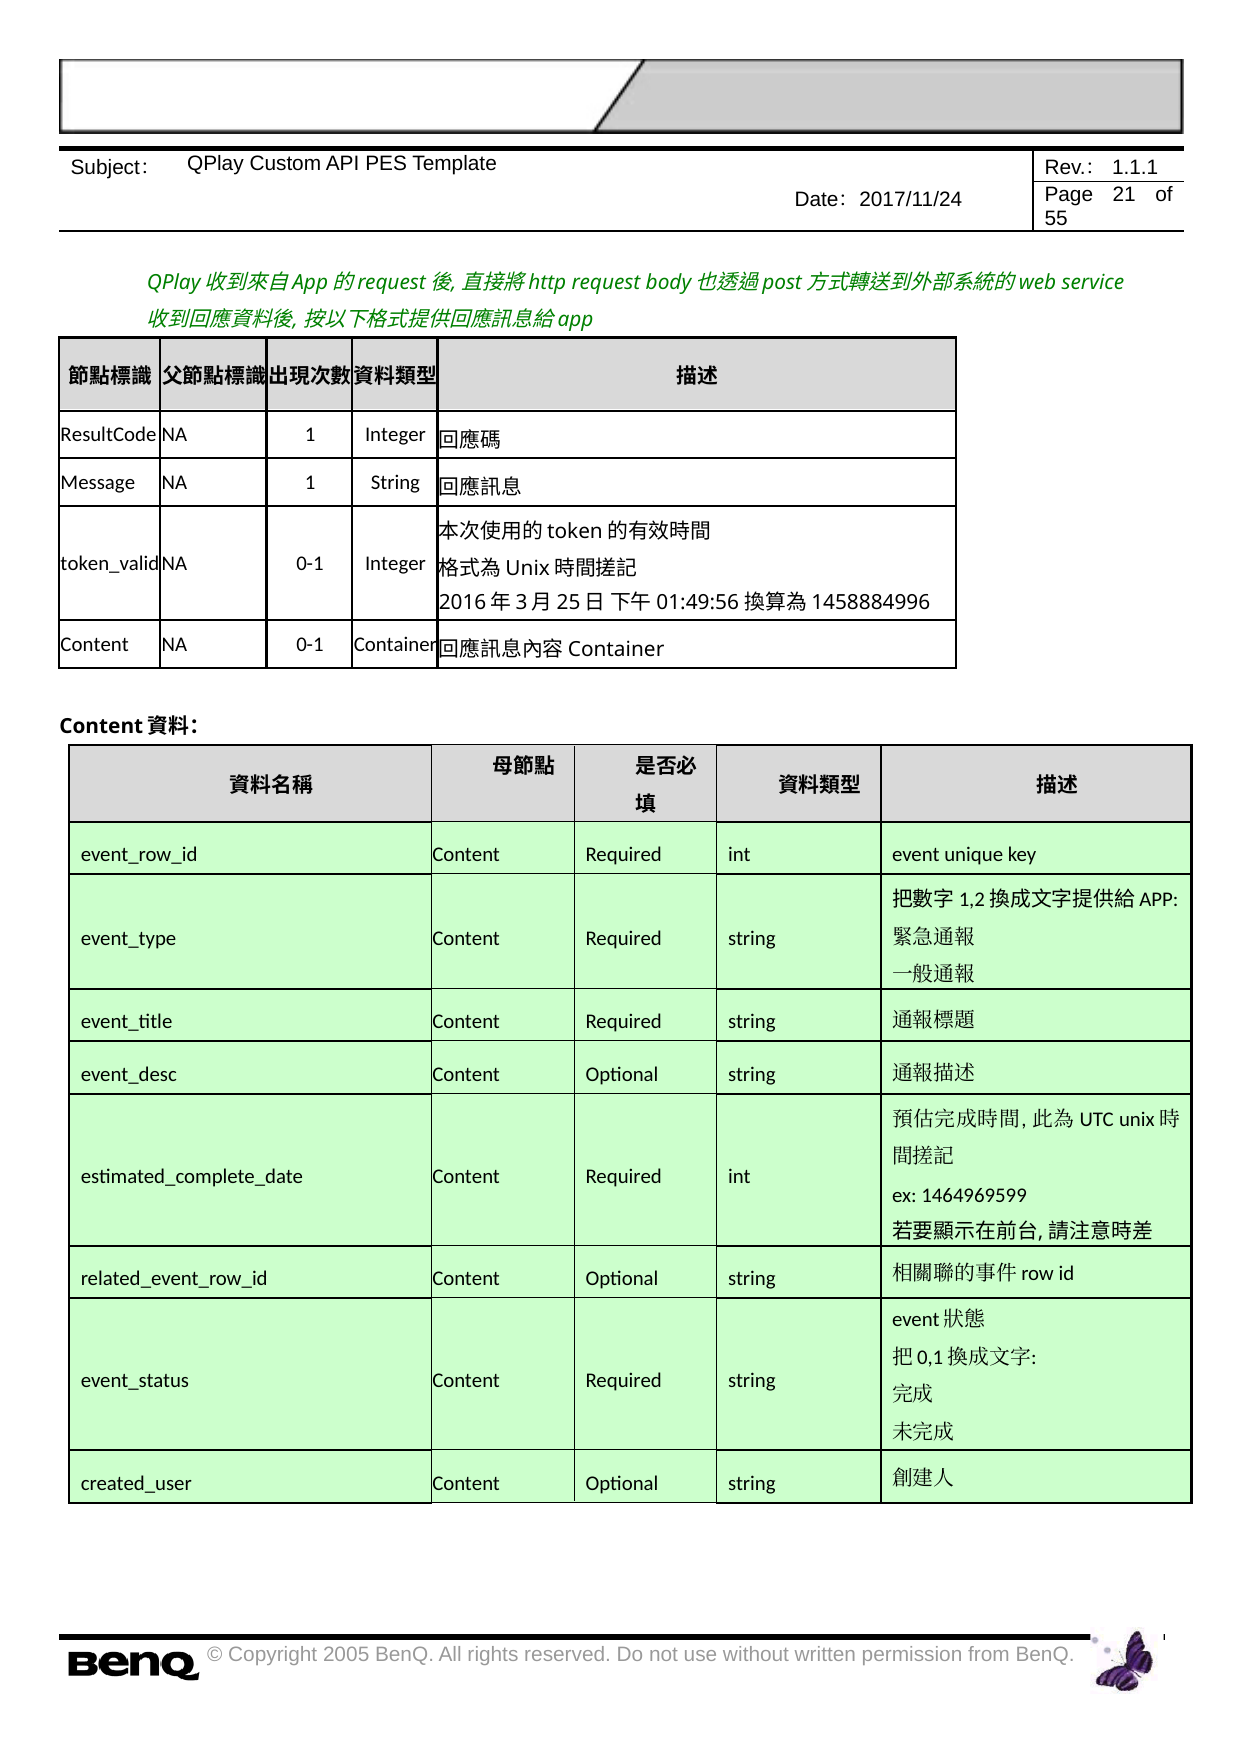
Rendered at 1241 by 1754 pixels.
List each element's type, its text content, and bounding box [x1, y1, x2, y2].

table_cell 通報描述 [882, 1042, 1190, 1093]
text Content資料： [59, 706, 1181, 744]
table_cell Content [432, 822, 574, 873]
table_cell event_title [70, 990, 431, 1040]
table_cell Content [432, 1041, 574, 1093]
table_header 資料名稱 [70, 746, 431, 821]
table_cell Optional [574, 1450, 716, 1502]
table_cell string [717, 1042, 880, 1093]
table_cell 通報標題 [882, 990, 1190, 1040]
table_header 出現次數 [268, 339, 351, 409]
table_cell Integer [353, 507, 436, 619]
table_header 節點標識 [60, 339, 159, 409]
table_cell Optional [575, 1041, 716, 1093]
table_cell String [353, 459, 436, 504]
table_cell Integer [353, 412, 436, 457]
table_cell Content [60, 621, 159, 667]
table_cell Content [432, 989, 574, 1040]
table_cell Required [575, 1298, 716, 1449]
table_cell 回應訊息 [439, 459, 955, 504]
table_cell NA [161, 412, 265, 457]
list QPlay收到來自App的request後, 直接將http request body也透過post方式轉送到外部系統的web service [147, 261, 1181, 299]
table_cell NA [161, 507, 265, 619]
table_cell Optional [575, 1246, 716, 1297]
table_cell Required [575, 989, 716, 1040]
table_cell Content [432, 1298, 574, 1449]
table_cell Message [60, 459, 159, 504]
picture [59, 59, 1184, 134]
table_cell ResultCode [60, 412, 159, 457]
table_cell Required [575, 874, 716, 988]
table_cell 相關聯的事件row id [882, 1247, 1190, 1297]
table_cell string [717, 1451, 880, 1502]
table_cell string [717, 1299, 880, 1449]
table_cell event_status [70, 1299, 431, 1449]
table_cell event_desc [70, 1042, 431, 1093]
table_cell string [717, 1247, 880, 1297]
table_cell 1 [268, 459, 351, 504]
table_cell 預估完成時間, 此為UTC unix時間搓記 ex: 1464969599 若要顯示在前台, 請注意時差 [882, 1095, 1190, 1245]
table_header 是否必填 [575, 745, 716, 821]
table_cell 0-1 [268, 507, 351, 619]
table_cell 把數字1,2換成文字提供給APP: 緊急通報 一般通報 [882, 875, 1190, 988]
table_cell Required [575, 822, 716, 873]
table_cell event_row_id [70, 823, 431, 873]
table_header 母節點 [432, 745, 574, 821]
table_cell int [717, 1095, 880, 1245]
table_cell Content [432, 874, 574, 988]
table_cell event unique key [882, 823, 1190, 873]
table_cell 本次使用的token的有效時間 格式為Unix時間搓記 2016年3月25日 下午 01:49:56 換算為1458884996 [439, 507, 955, 619]
table_cell estimated_complete_date [70, 1095, 431, 1245]
table_cell Content [432, 1246, 574, 1297]
table_cell 創建人 [882, 1451, 1190, 1502]
table_cell created_user [70, 1451, 431, 1502]
table_cell NA [161, 621, 265, 667]
table_cell Content [432, 1450, 574, 1502]
table_header 資料類型 [717, 746, 880, 821]
table_cell Required [575, 1094, 716, 1245]
table_cell string [717, 990, 880, 1040]
table_header 描述 [439, 339, 955, 409]
table_header 資料類型 [353, 339, 436, 409]
table_cell 回應碼 [439, 412, 955, 457]
list 收到回應資料後, 按以下格式提供回應訊息給app [147, 299, 1181, 336]
table_cell token_valid [60, 507, 159, 619]
table_cell event狀態 把0,1換成文字: 完成 未完成 [882, 1299, 1190, 1449]
table_cell 回應訊息內容Container [439, 621, 955, 667]
table_header 父節點標識 [161, 339, 265, 409]
table_cell related_event_row_id [70, 1247, 431, 1297]
table_cell Container [353, 621, 436, 667]
table_cell string [717, 875, 880, 988]
table_cell event_type [70, 875, 431, 988]
table_cell Content [432, 1094, 574, 1245]
table_cell NA [161, 459, 265, 504]
table_cell 1 [268, 412, 351, 457]
table_cell 0-1 [268, 621, 351, 667]
table_header 描述 [882, 746, 1190, 821]
table_cell int [717, 823, 880, 873]
